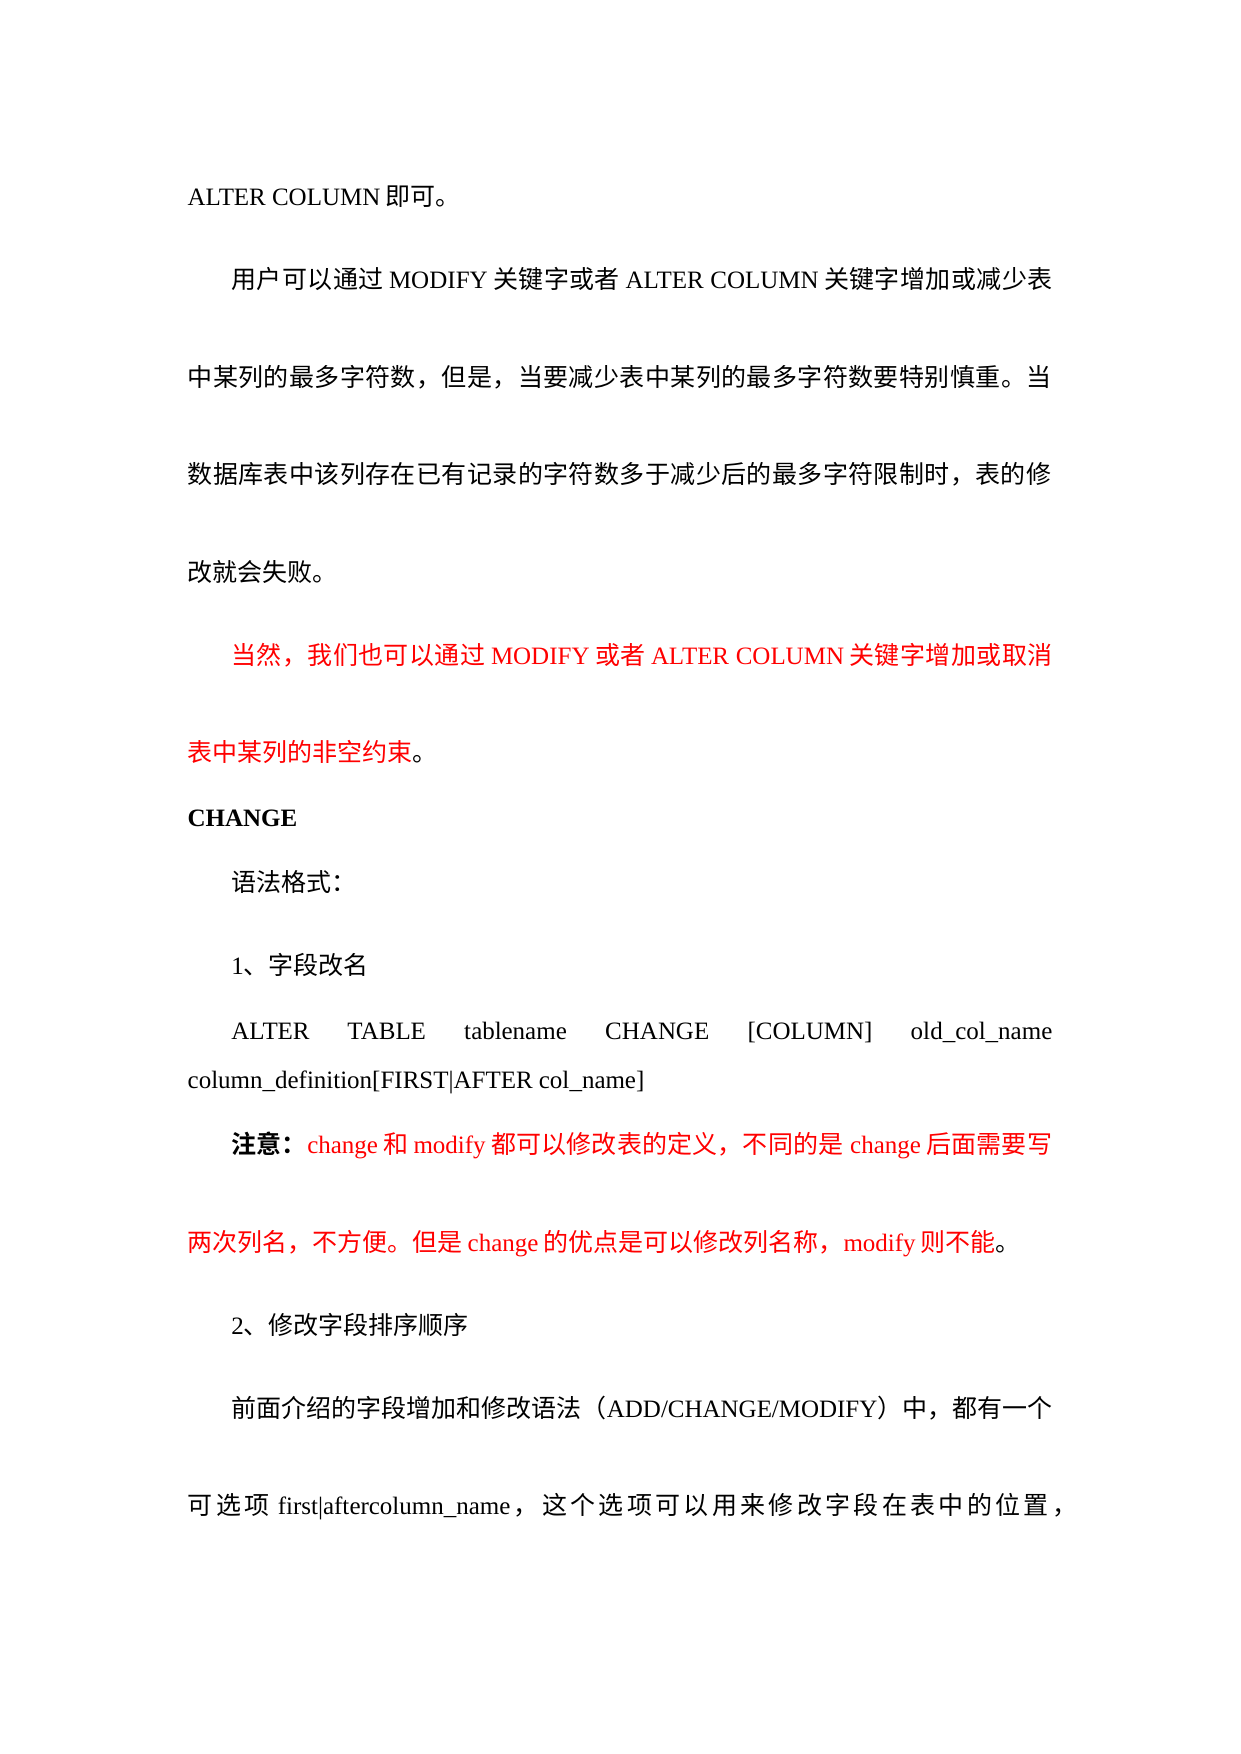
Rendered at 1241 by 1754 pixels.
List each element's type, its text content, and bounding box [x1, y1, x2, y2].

subtitle CHANGE [187, 801, 1053, 834]
list 字段改名 [187, 931, 1053, 996]
text 注意：change和modify都可以修改表的定义，不同的是change后面需要写两次列名，不方便。但是change的优点是可以修改列名称，modify则不能。 [187, 1110, 1053, 1273]
text 当然，我们也可以通过MODIFY或者ALTER COLUMN关键字增加或取消表中某列的非空约束。 [187, 621, 1053, 783]
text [187, 1374, 1053, 1536]
text 语法格式： [187, 848, 1053, 913]
text 用户可以通过MODIFY关键字或者ALTER COLUMN关键字增加或减少表中某列的最多字符数，但是，当要减少表中某列的最多字符数要特别慎重。当数据库表中该列存在已有记录的字符数多于减少后的最多字符限制时，表的修改就会失败。 [187, 245, 1053, 603]
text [187, 162, 1053, 227]
list 修改字段排序顺序 [187, 1291, 1053, 1356]
text ALTER TABLE tablename CHANGE [COLUMN] old_col_name column_definition[FIRST|AFTER col_name] [187, 1014, 1053, 1096]
